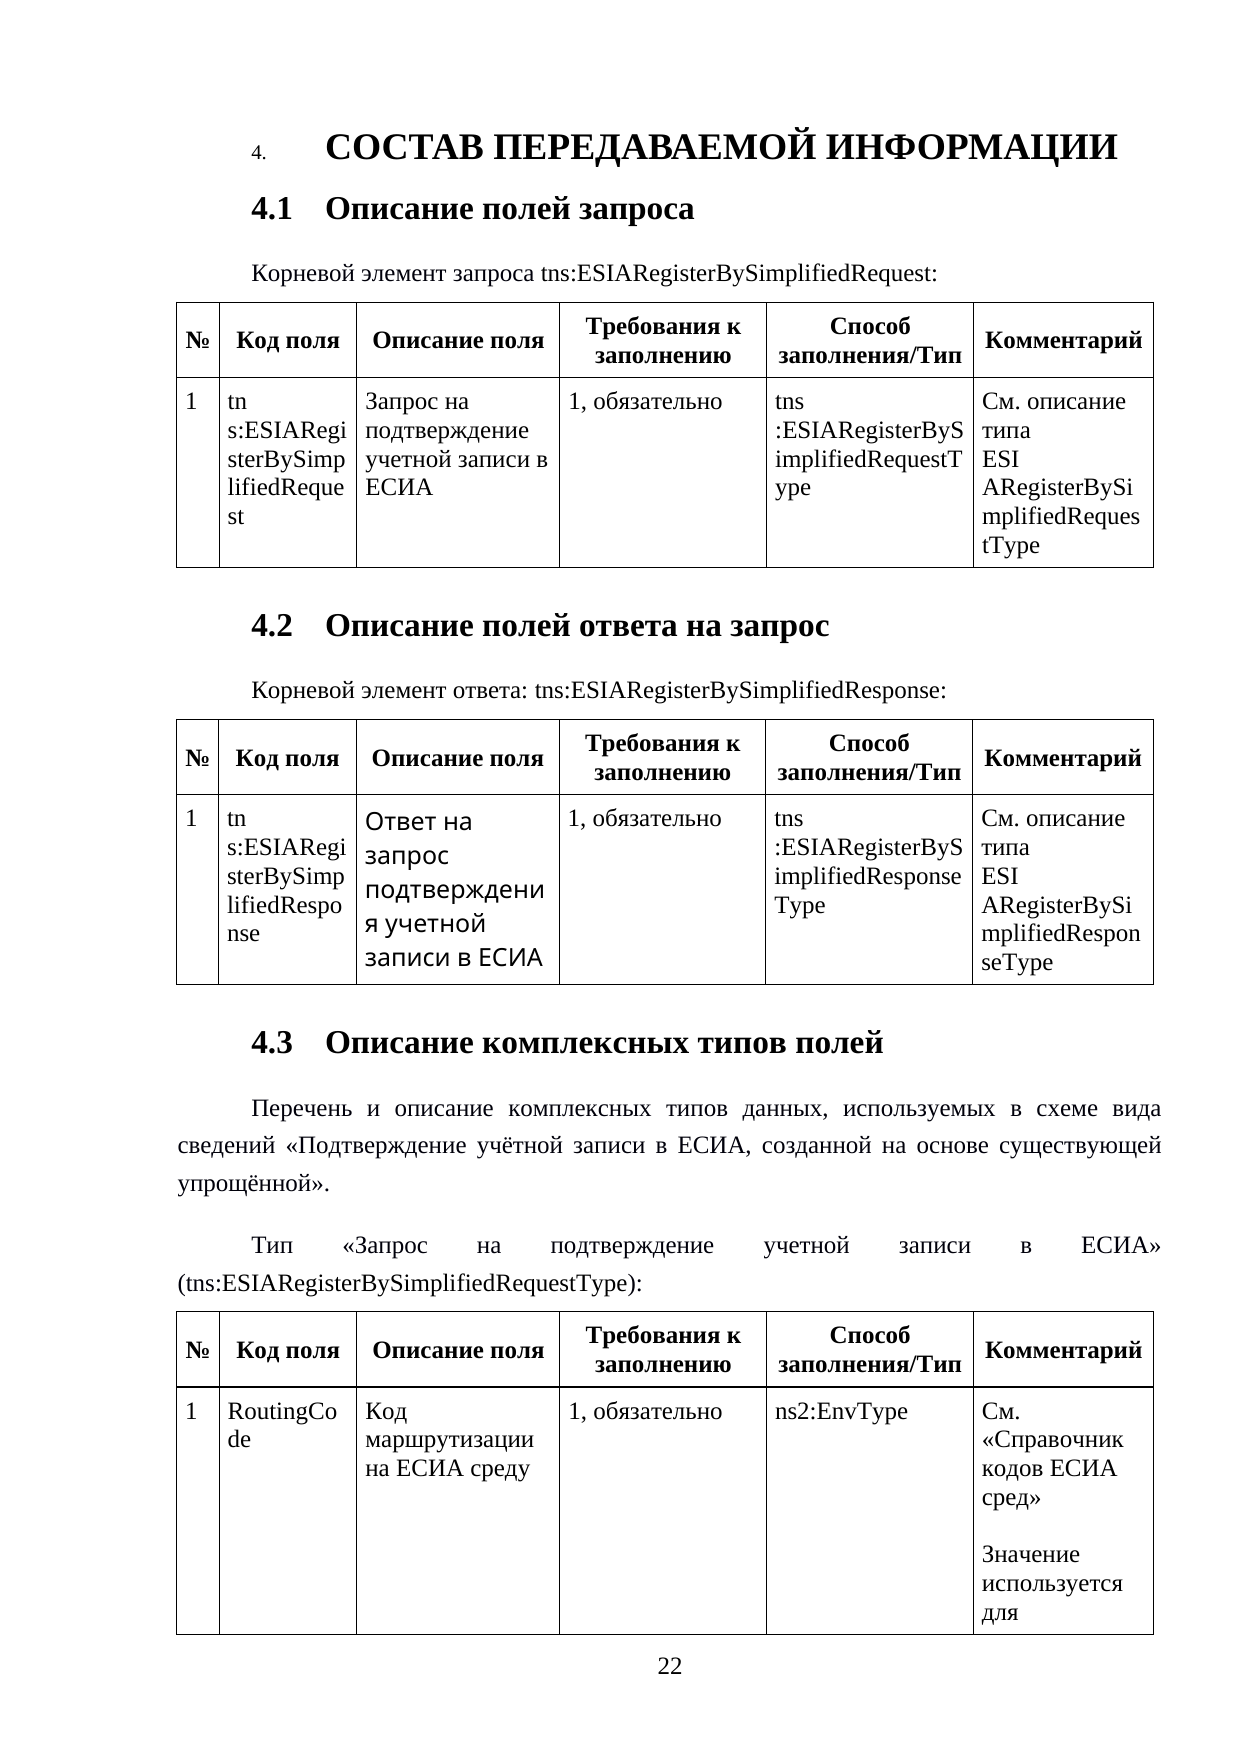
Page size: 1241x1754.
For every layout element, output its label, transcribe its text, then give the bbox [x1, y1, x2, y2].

table_header Код поля [220, 1312, 356, 1386]
table_cell 1, обязательно [560, 795, 765, 984]
table_header Требования к заполнению [560, 1312, 766, 1386]
table_cell ns2:EnvType [767, 1388, 973, 1634]
list Описание полей ответа на запрос [251, 606, 1162, 644]
table_cell tns:ESIARegisterBySimplifiedResponseType [766, 795, 972, 984]
list Состав передаваемой информации [251, 124, 1162, 167]
table_cell [177, 795, 218, 984]
table_cell 1, обязательно [560, 378, 766, 567]
list Описание комплексных типов полей [251, 1023, 1162, 1061]
table_header № [177, 303, 219, 377]
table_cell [974, 1388, 1153, 1634]
table_cell См. описание типа ESIARegisterBySimplifiedResponseType [973, 795, 1153, 984]
table_cell См. описание типа ESIARegisterBySimplifiedRequestType [974, 378, 1153, 567]
table_cell Код маршрутизации на ЕСИА среду [357, 1388, 559, 1634]
table_cell 1, обязательно [560, 1388, 766, 1634]
table_header Способ заполнения/Тип [767, 1312, 973, 1386]
table_header Комментарий [973, 720, 1153, 794]
table_header Описание поля [357, 303, 559, 377]
table_cell [177, 1388, 219, 1634]
table_cell Ответ на запрос подтверждения учетной записи в ЕСИА [357, 795, 559, 984]
table_cell tns:ESIARegisterBySimplifiedRequestType [767, 378, 973, 567]
table_header Код поля [220, 303, 356, 377]
table_header Описание поля [357, 1312, 559, 1386]
table_header Требования к заполнению [560, 720, 765, 794]
table_header № [177, 720, 218, 794]
table_header Описание поля [357, 720, 559, 794]
text Корневой элемент запроса tns:ESIARegisterBySimplifiedRequest: [177, 252, 1162, 289]
list Описание полей запроса [251, 188, 1162, 227]
text Перечень и описание комплексных типов данных, используемых в схеме вида сведений «Подтверждение учётной записи в ЕСИА, созданной на основе существующей упрощённой». [177, 1086, 1162, 1199]
table_header Способ заполнения/Тип [767, 303, 973, 377]
table_cell [177, 378, 219, 567]
text Тип «Запрос на подтверждение учетной записи в ЕСИА» (tns:ESIARegisterBySimplifiedRequestType): [177, 1224, 1162, 1299]
table_cell RoutingCode [220, 1388, 356, 1634]
table_header Код поля [219, 720, 356, 794]
table_header Комментарий [974, 303, 1153, 377]
table_cell tns:ESIARegisterBySimplifiedResponse [219, 795, 356, 984]
table_cell tns:ESIARegisterBySimplifiedRequest [220, 378, 356, 567]
table_header Способ заполнения/Тип [766, 720, 972, 794]
table_header Требования к заполнению [560, 303, 766, 377]
text Корневой элемент ответа: tns:ESIARegisterBySimplifiedResponse: [177, 669, 1162, 706]
table_cell Запрос на подтверждение учетной записи в ЕСИА [357, 378, 559, 567]
table_header № [177, 1312, 219, 1386]
table_header Комментарий [974, 1312, 1153, 1386]
